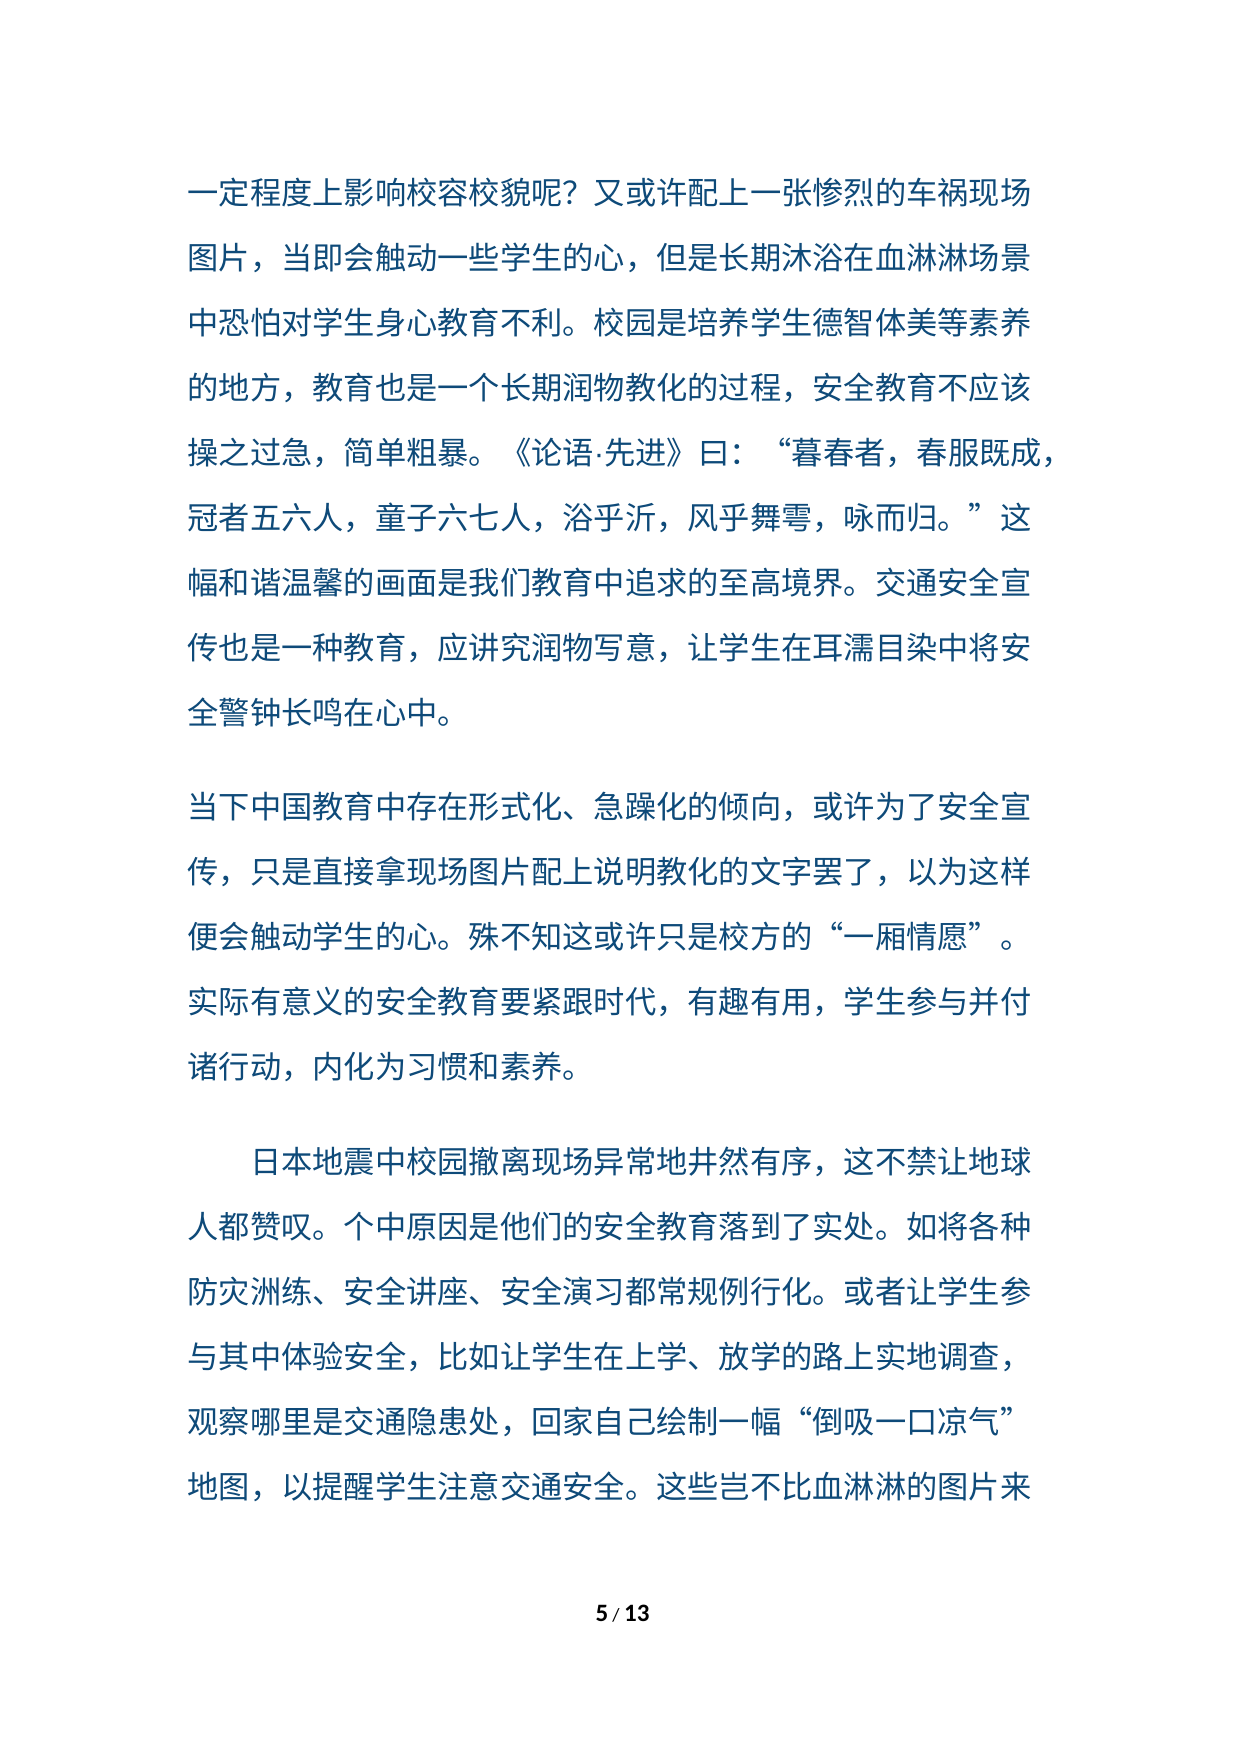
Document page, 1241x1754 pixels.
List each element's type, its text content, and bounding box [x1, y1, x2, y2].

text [187, 158, 1053, 743]
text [187, 1127, 1053, 1517]
text 当下中国教育中存在形式化、急躁化的倾向，或许为了安全宣传，只是直接拿现场图片配上说明教化的文字罢了，以为这样便会触动学生的心。殊不知这或许只是校方的“一厢情愿”。实际有意义的安全教育要紧跟时代，有趣有用，学生参与并付诸行动，内化为习惯和素养。 [187, 773, 1053, 1098]
